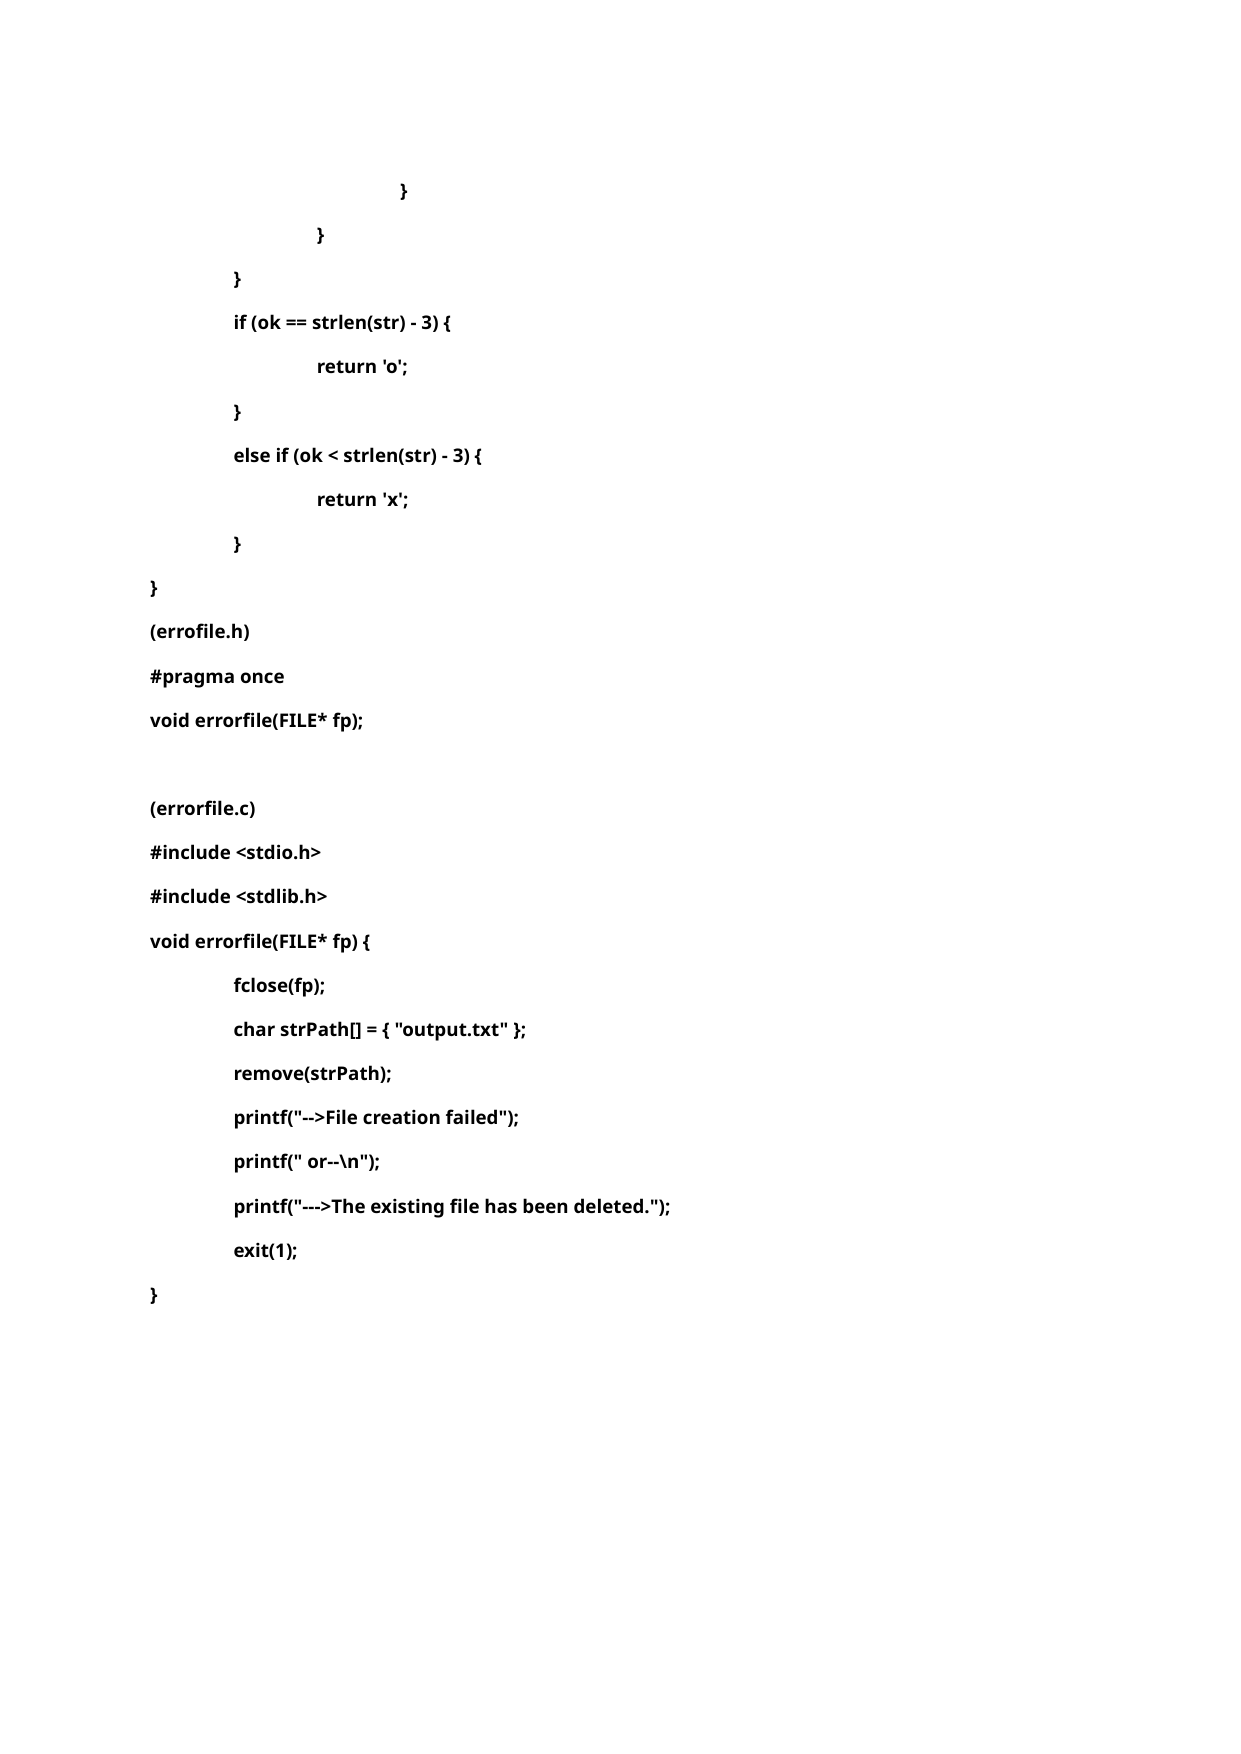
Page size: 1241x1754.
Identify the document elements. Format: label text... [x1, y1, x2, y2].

text } [150, 266, 1090, 291]
text } [150, 531, 1090, 556]
text #include <stdlib.h> [150, 884, 1090, 909]
text fclose(fp); [150, 972, 1090, 998]
text } [150, 177, 1090, 203]
text else if (ok < strlen(str) - 3) { [150, 442, 1090, 468]
text #include <stdio.h> [150, 840, 1090, 865]
text } [150, 1281, 1090, 1307]
text char strPath[] = { "output.txt" }; [150, 1016, 1090, 1042]
text return 'x'; [150, 486, 1090, 512]
text return 'o'; [150, 354, 1090, 379]
text exit(1); [150, 1237, 1090, 1263]
text } [150, 575, 1090, 600]
text remove(strPath); [150, 1061, 1090, 1086]
text printf(" or--\n"); [150, 1149, 1090, 1174]
text (errofile.h) [150, 619, 1090, 644]
text (errorfile.c) [150, 796, 1090, 821]
text #pragma once [150, 663, 1090, 688]
text void errorfile(FILE* fp) { [150, 928, 1090, 953]
text } [150, 221, 1090, 247]
text printf("--->The existing file has been deleted."); [150, 1193, 1090, 1218]
text void errorfile(FILE* fp); [150, 707, 1090, 733]
text if (ok == strlen(str) - 3) { [150, 310, 1090, 335]
text } [150, 398, 1090, 423]
text printf("-->File creation failed"); [150, 1105, 1090, 1130]
